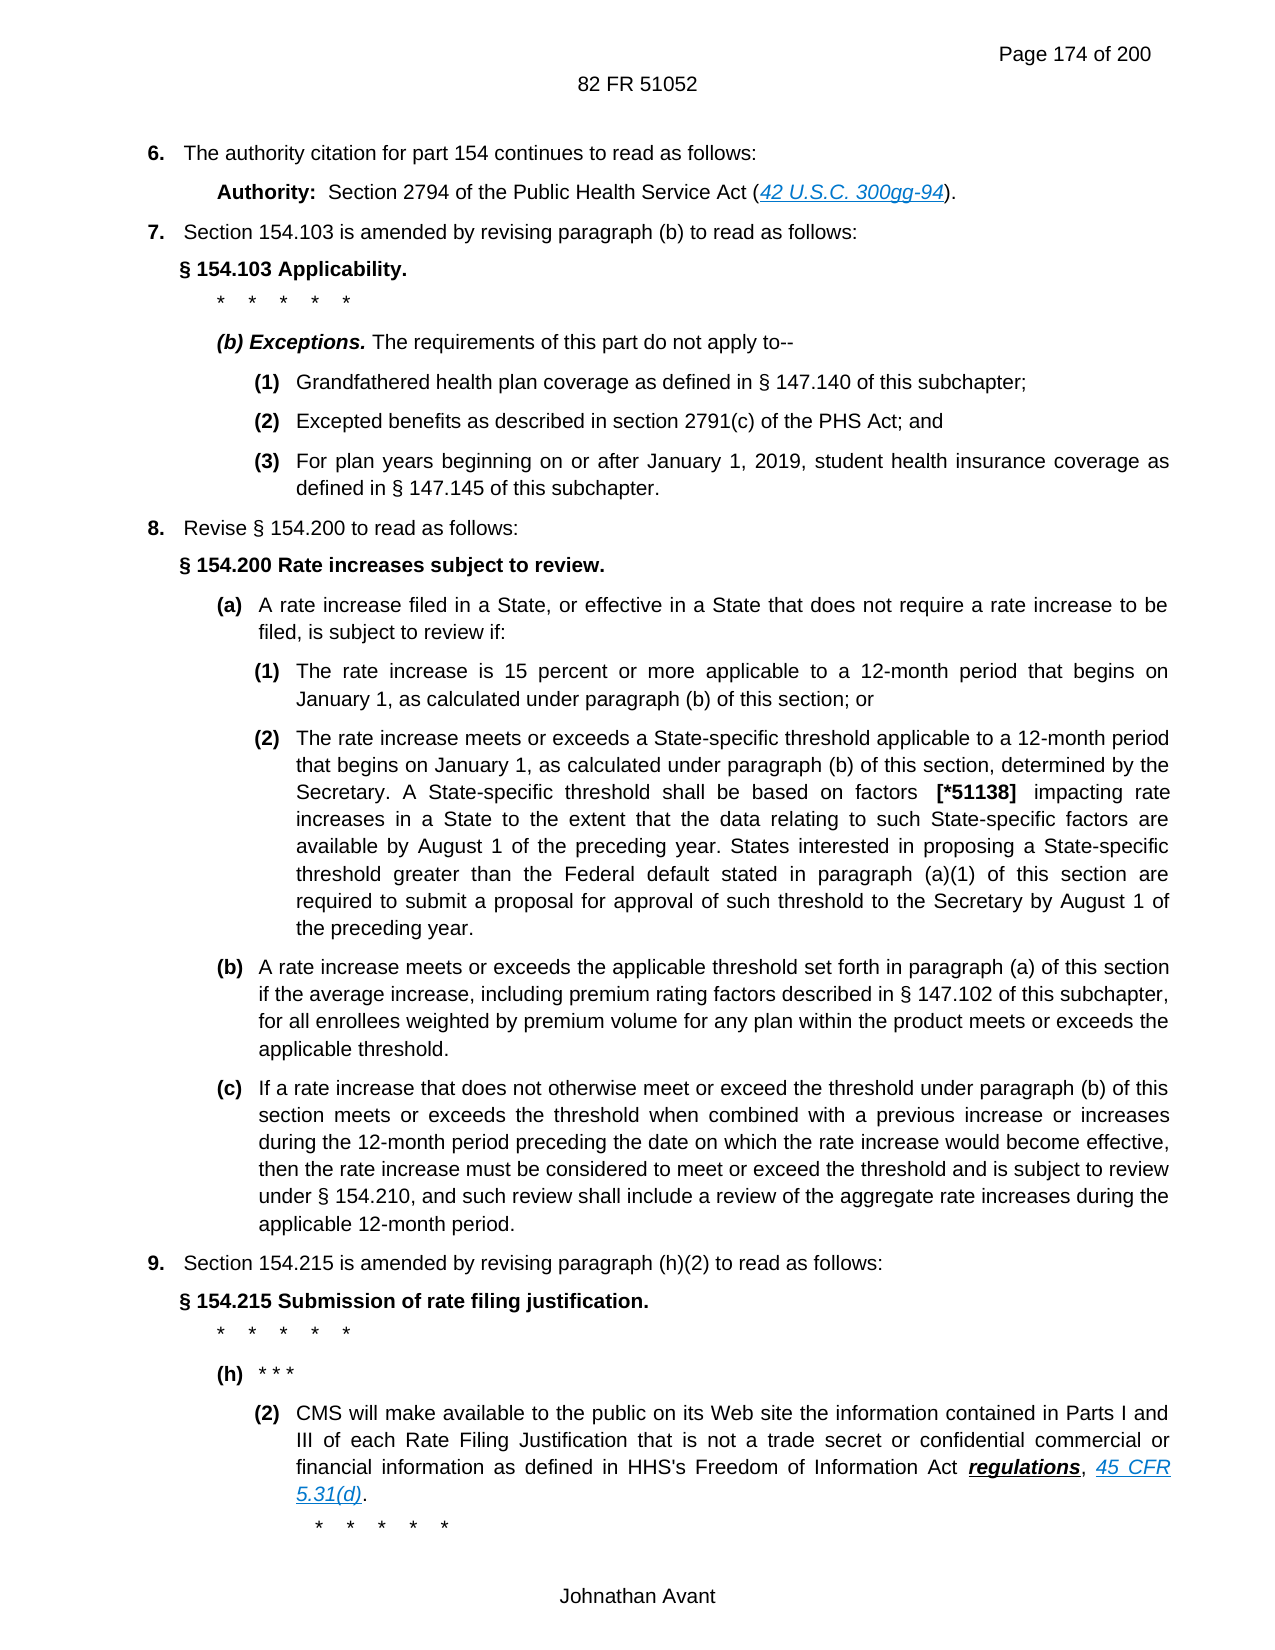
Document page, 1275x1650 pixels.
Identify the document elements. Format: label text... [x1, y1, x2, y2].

text Authority: Section 2794 of the Public Health Service Act (42 U.S.C. 300gg-94). [217, 177, 1171, 204]
text * * * * * [217, 1319, 1171, 1346]
list Section 154.103 is amended by revising paragraph (b) to read as follows: [142, 217, 1171, 244]
list Grandfathered health plan coverage as defined in § 147.140 of this subchapter; [254, 367, 1171, 394]
list A rate increase filed in a State, or effective in a State that does not require a rate increase to be filed, is subject to review if: [217, 589, 1171, 644]
list The rate increase is 15 percent or more applicable to a 12-month period that begins on January 1, as calculated under paragraph (b) of this section; or [254, 656, 1171, 710]
text * * * * * [217, 287, 1171, 314]
list Excepted benefits as described in section 2791(c) of the PHS Act; and [254, 406, 1171, 433]
list The rate increase meets or exceeds a State-specific threshold applicable to a 12-month period that begins on January 1, as calculated under paragraph (b) of this section, determined by the Secretary. A State-specific threshold shall be based on factors [*51138] impacting rate increases in a State to the extent that the data relating to such State-specific factors are available by August 1 of the preceding year. States interested in proposing a State-specific threshold greater than the Federal default stated in paragraph (a)(1) of this section are required to submit a proposal for approval of such threshold to the Secretary by August 1 of the preceding year. [254, 723, 1171, 939]
list The authority citation for part 154 continues to read as follows: [142, 137, 1171, 164]
list If a rate increase that does not otherwise meet or exceed the threshold under paragraph (b) of this section meets or exceeds the threshold when combined with a previous increase or increases during the 12-month period preceding the date on which the rate increase would become effective, then the rate increase must be considered to meet or exceed the threshold and is subject to review under § 154.210, and such review shall include a review of the aggregate rate increases during the applicable 12-month period. [217, 1073, 1171, 1235]
text * * * * * [292, 1512, 1171, 1539]
list For plan years beginning on or after January 1, 2019, student health insurance coverage as defined in § 147.145 of this subchapter. [254, 446, 1171, 500]
list CMS will make available to the public on its Web site the information contained in Parts I and III of each Rate Filing Justification that is not a trade secret or confidential commercial or financial information as defined in HHS's Freedom of Information Act regulations, 45 CFR 5.31(d). [254, 1398, 1171, 1506]
list iling justification. [179, 1287, 1171, 1312]
list Revise § 154.200 to read as follows: [142, 512, 1171, 539]
list The requirements of this part do not apply to-- [217, 327, 1171, 354]
list Section 154.215 is amended by revising paragraph (h)(2) to read as follows: [142, 1248, 1171, 1275]
list A rate increase meets or exceeds the applicable threshold set forth in paragraph (a) of this section if the average increase, including premium rating factors described in § 147.102 of this subchapter, for all enrollees weighted by premium volume for any plan within the product meets or exceeds the applicable threshold. [217, 952, 1171, 1060]
list * * * [217, 1358, 1171, 1385]
list ct to review. [179, 552, 1171, 577]
